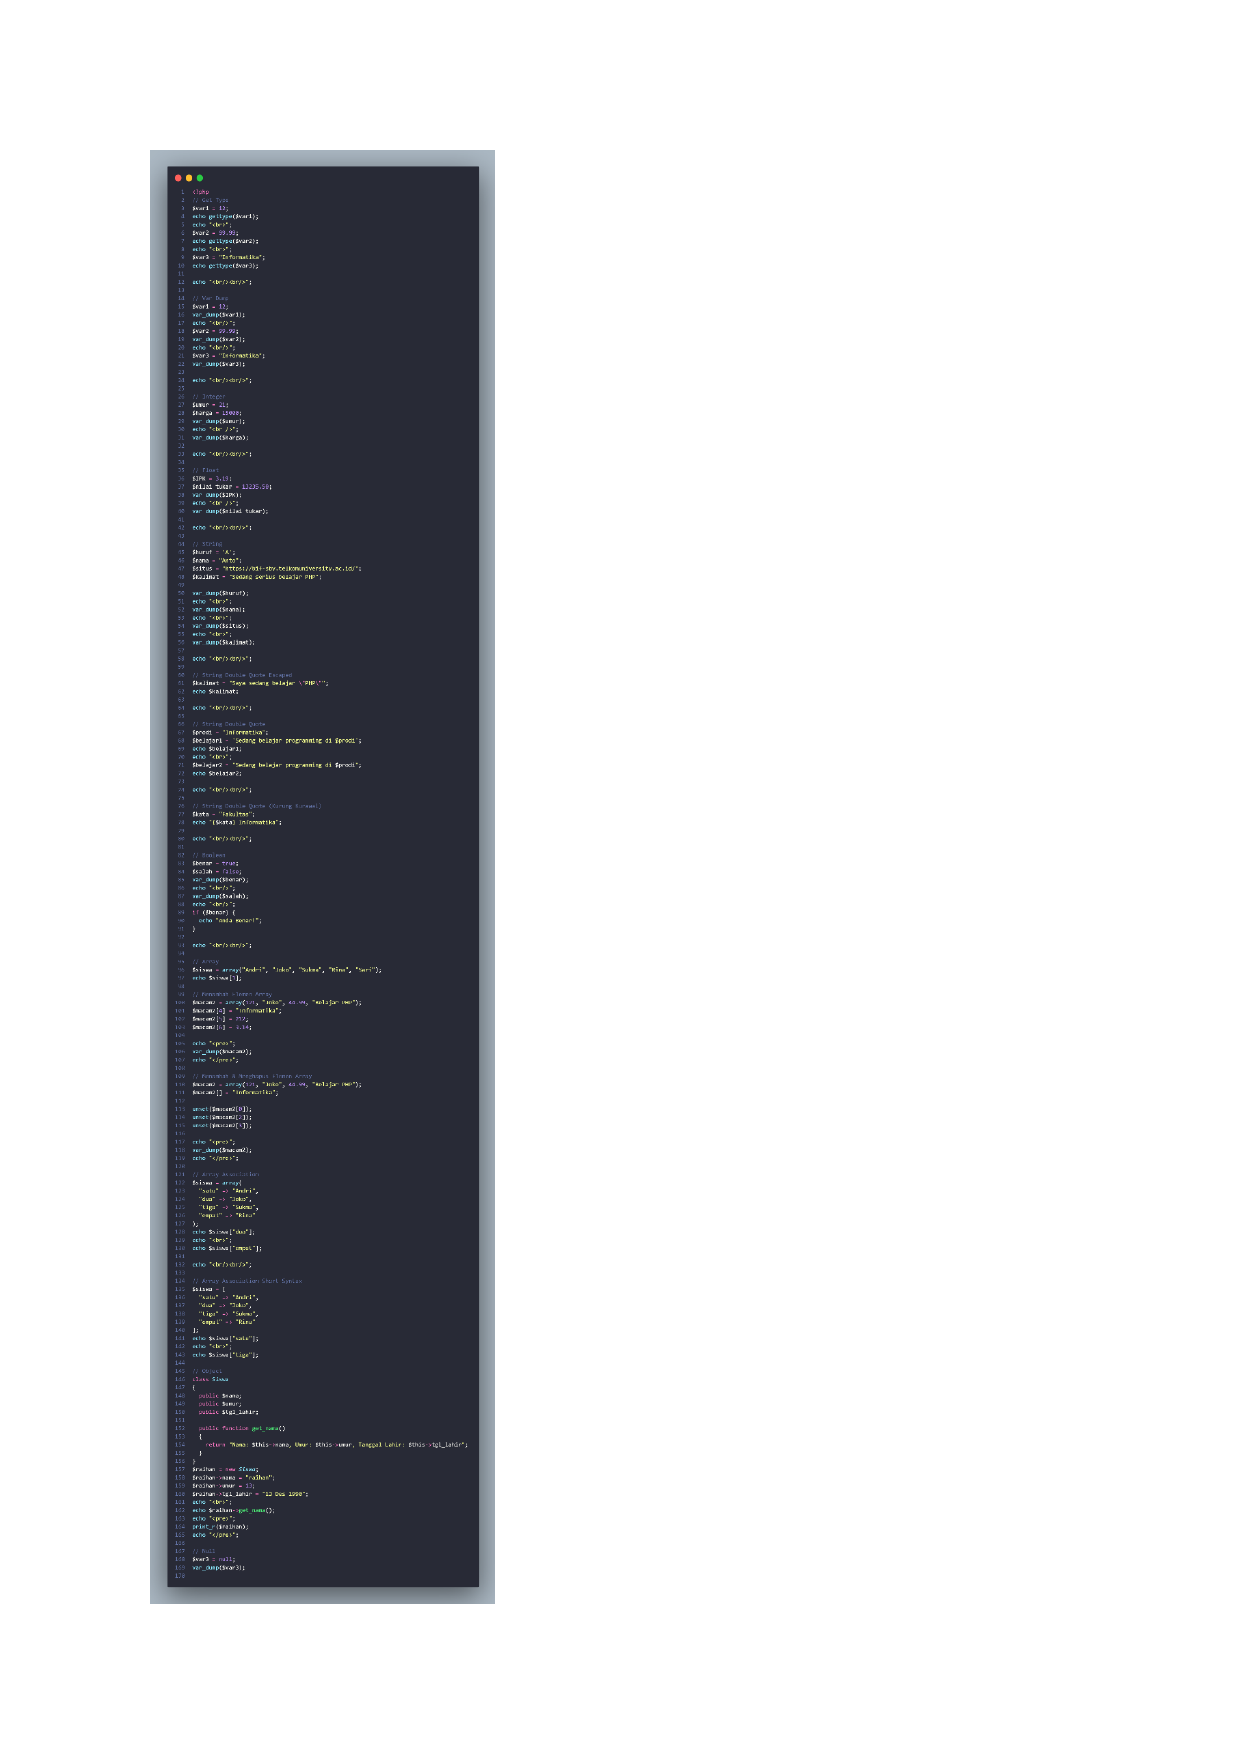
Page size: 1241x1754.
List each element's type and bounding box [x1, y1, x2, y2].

picture [150, 150, 495, 1604]
